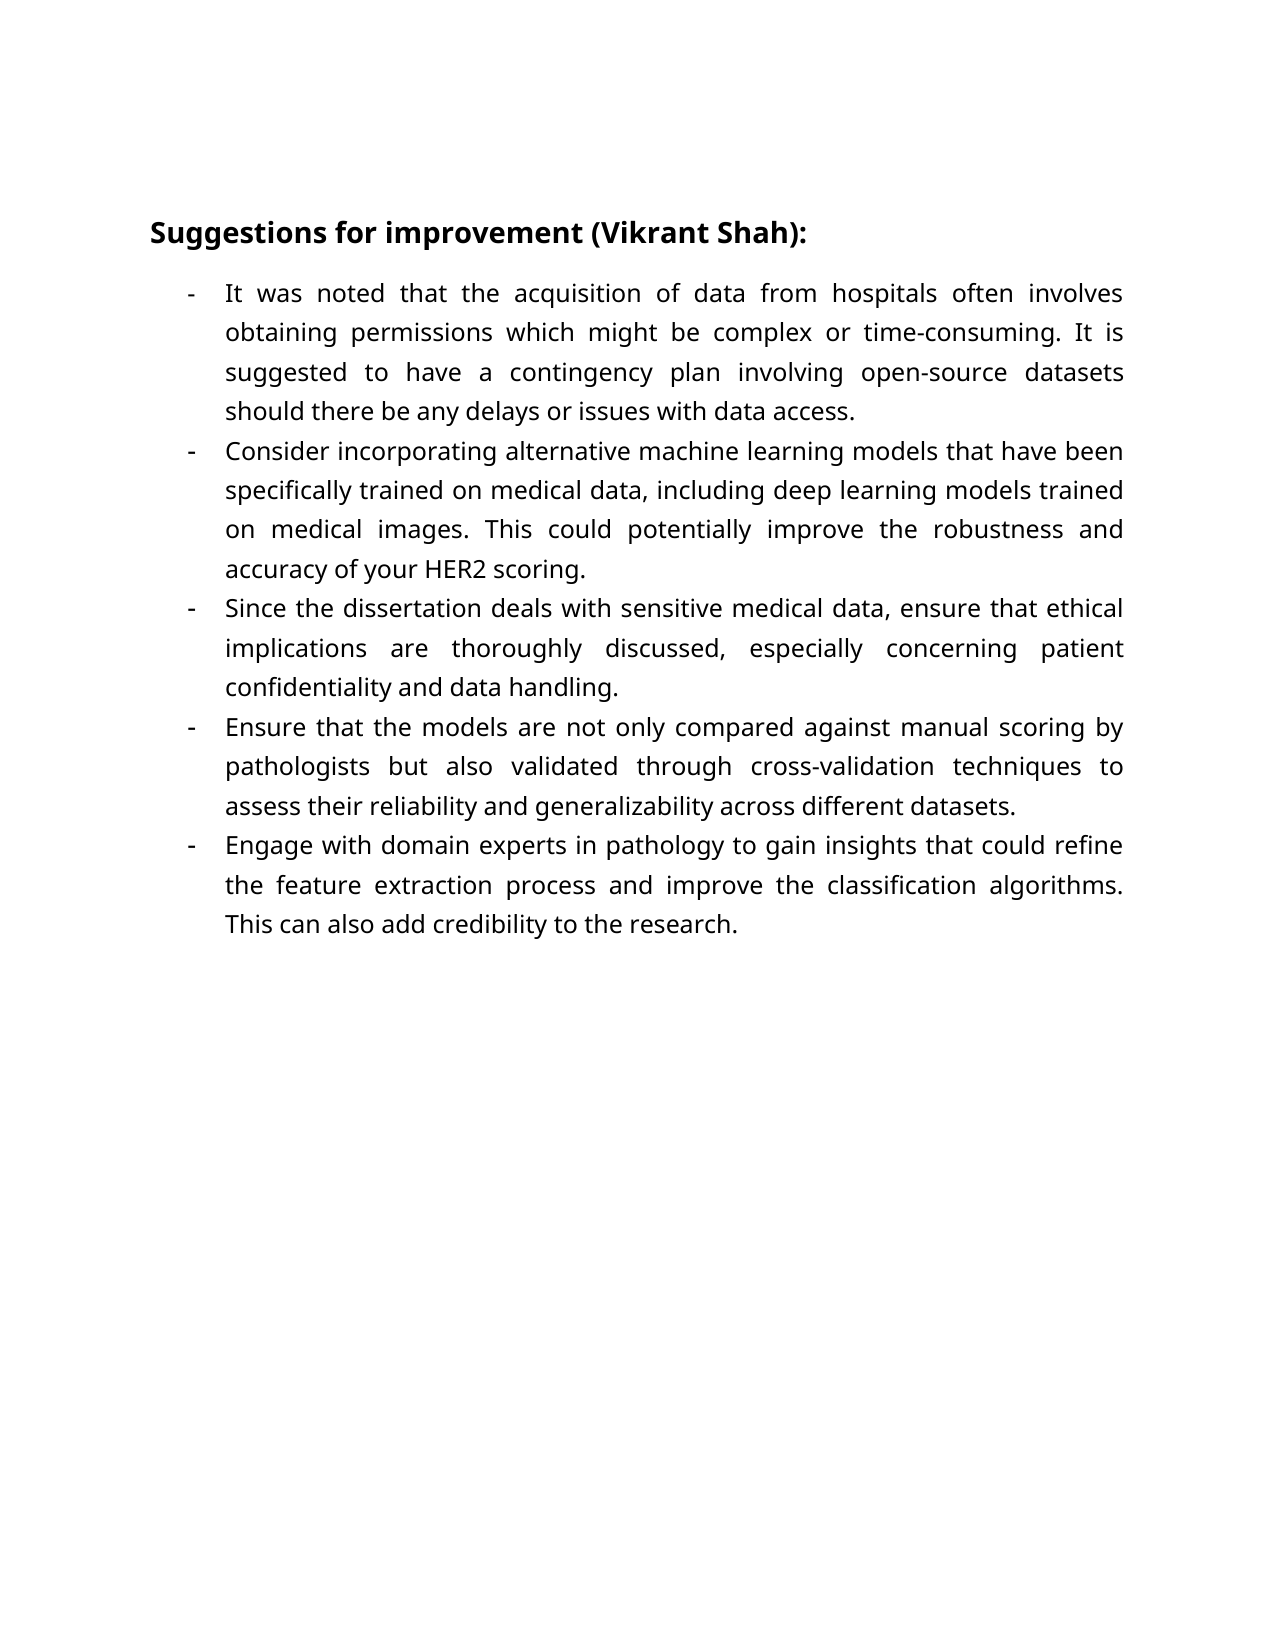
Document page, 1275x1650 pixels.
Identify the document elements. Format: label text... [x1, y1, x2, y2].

list Engage with domain experts in pathology to gain insights that could refine the feature extraction process and improve the classification algorithms. This can also add credibility to the research. [187, 828, 1125, 941]
text Suggestions for improvement (Vikrant Shah): [150, 213, 1125, 252]
list Since the dissertation deals with sensitive medical data, ensure that ethical implications are thoroughly discussed, especially concerning patient confidentiality and data handling. [187, 591, 1125, 704]
list It was noted that the acquisition of data from hospitals often involves obtaining permissions which might be complex or time-consuming. It is suggested to have a contingency plan involving open-source datasets should there be any delays or issues with data access. [187, 275, 1125, 428]
list Ensure that the models are not only compared against manual scoring by pathologists but also validated through cross-validation techniques to assess their reliability and generalizability across different datasets. [187, 709, 1125, 822]
list Consider incorporating alternative machine learning models that have been specifically trained on medical data, including deep learning models trained on medical images. This could potentially improve the robustness and accuracy of your HER2 scoring. [187, 433, 1125, 586]
